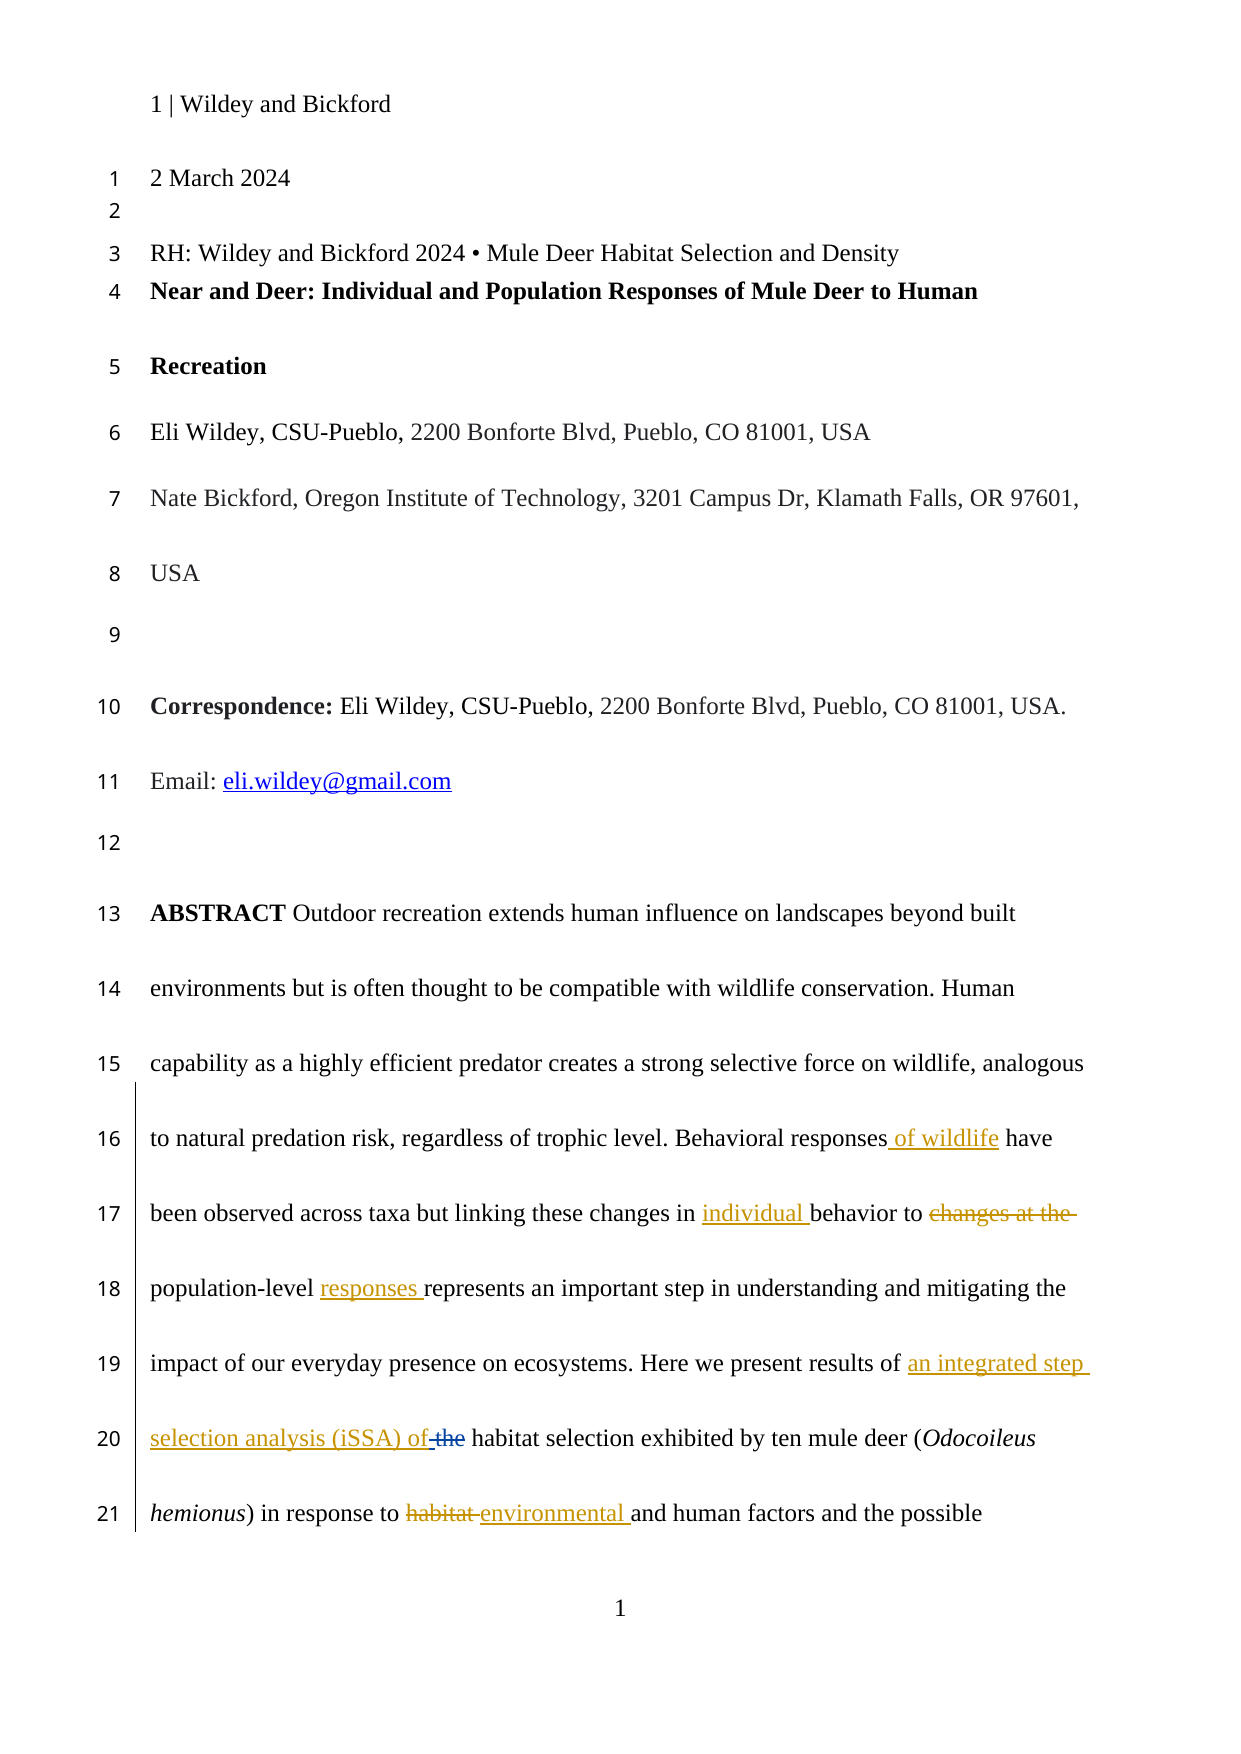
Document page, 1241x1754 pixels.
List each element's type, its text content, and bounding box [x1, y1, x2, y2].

text RH: Wildey and Bickford 2024 • Mule Deer Habitat Selection and Density [150, 234, 1090, 272]
text Near and Deer: Individual and Population Responses of Mule Deer to Human Recreation [150, 272, 1090, 384]
text Correspondence: Eli Wildey, CSU-Pueblo, 2200 Bonforte Blvd, Pueblo, CO 81001, USA. Email: eli.wildey@gmail.com [150, 687, 1090, 799]
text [150, 894, 1090, 1532]
text 2 March 2024 [150, 159, 1090, 197]
text Nate Bickford, Oregon Institute of Technology, 3201 Campus Dr, Klamath Falls, OR 97601, USA [150, 479, 1090, 592]
text Eli Wildey, CSU-Pueblo, 2200 Bonforte Blvd, Pueblo, CO 81001, USA [150, 413, 1090, 450]
